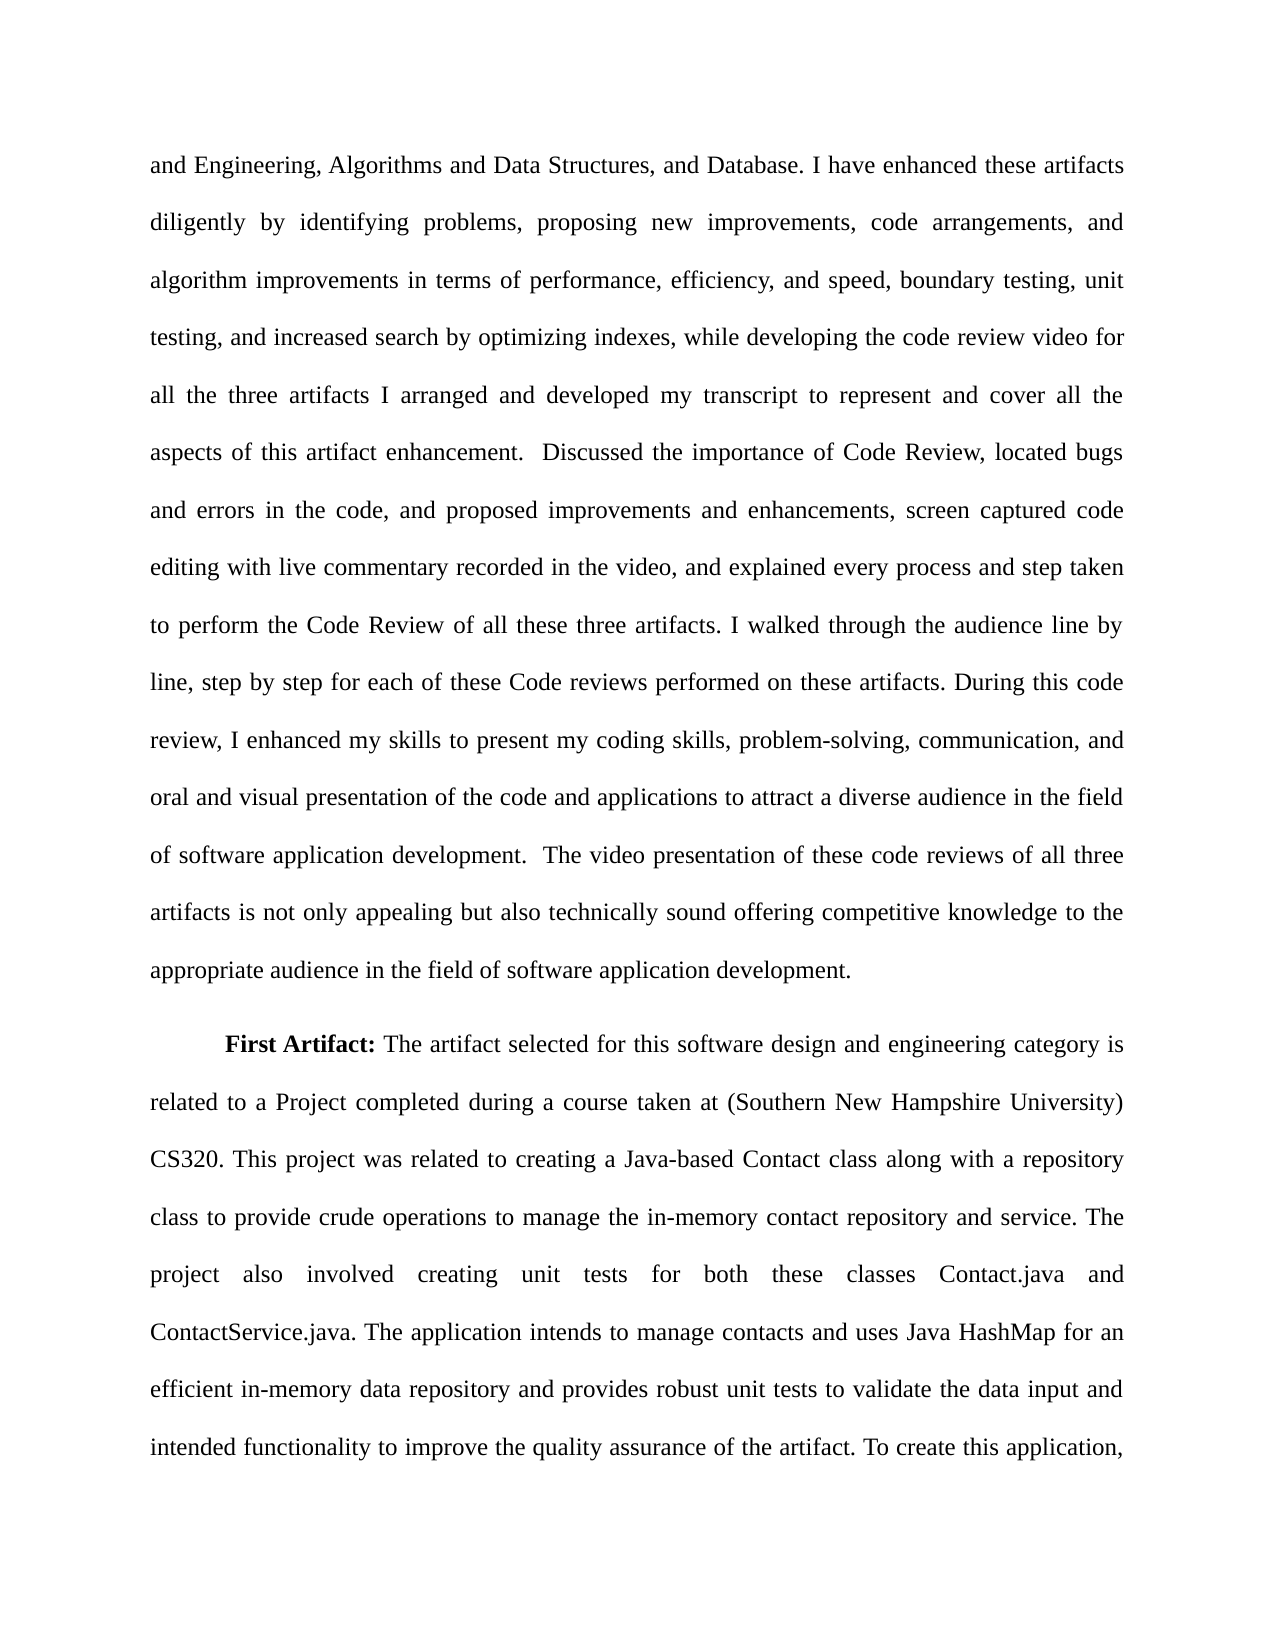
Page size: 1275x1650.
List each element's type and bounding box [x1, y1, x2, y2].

text [150, 1029, 1125, 1460]
text [150, 150, 1125, 984]
